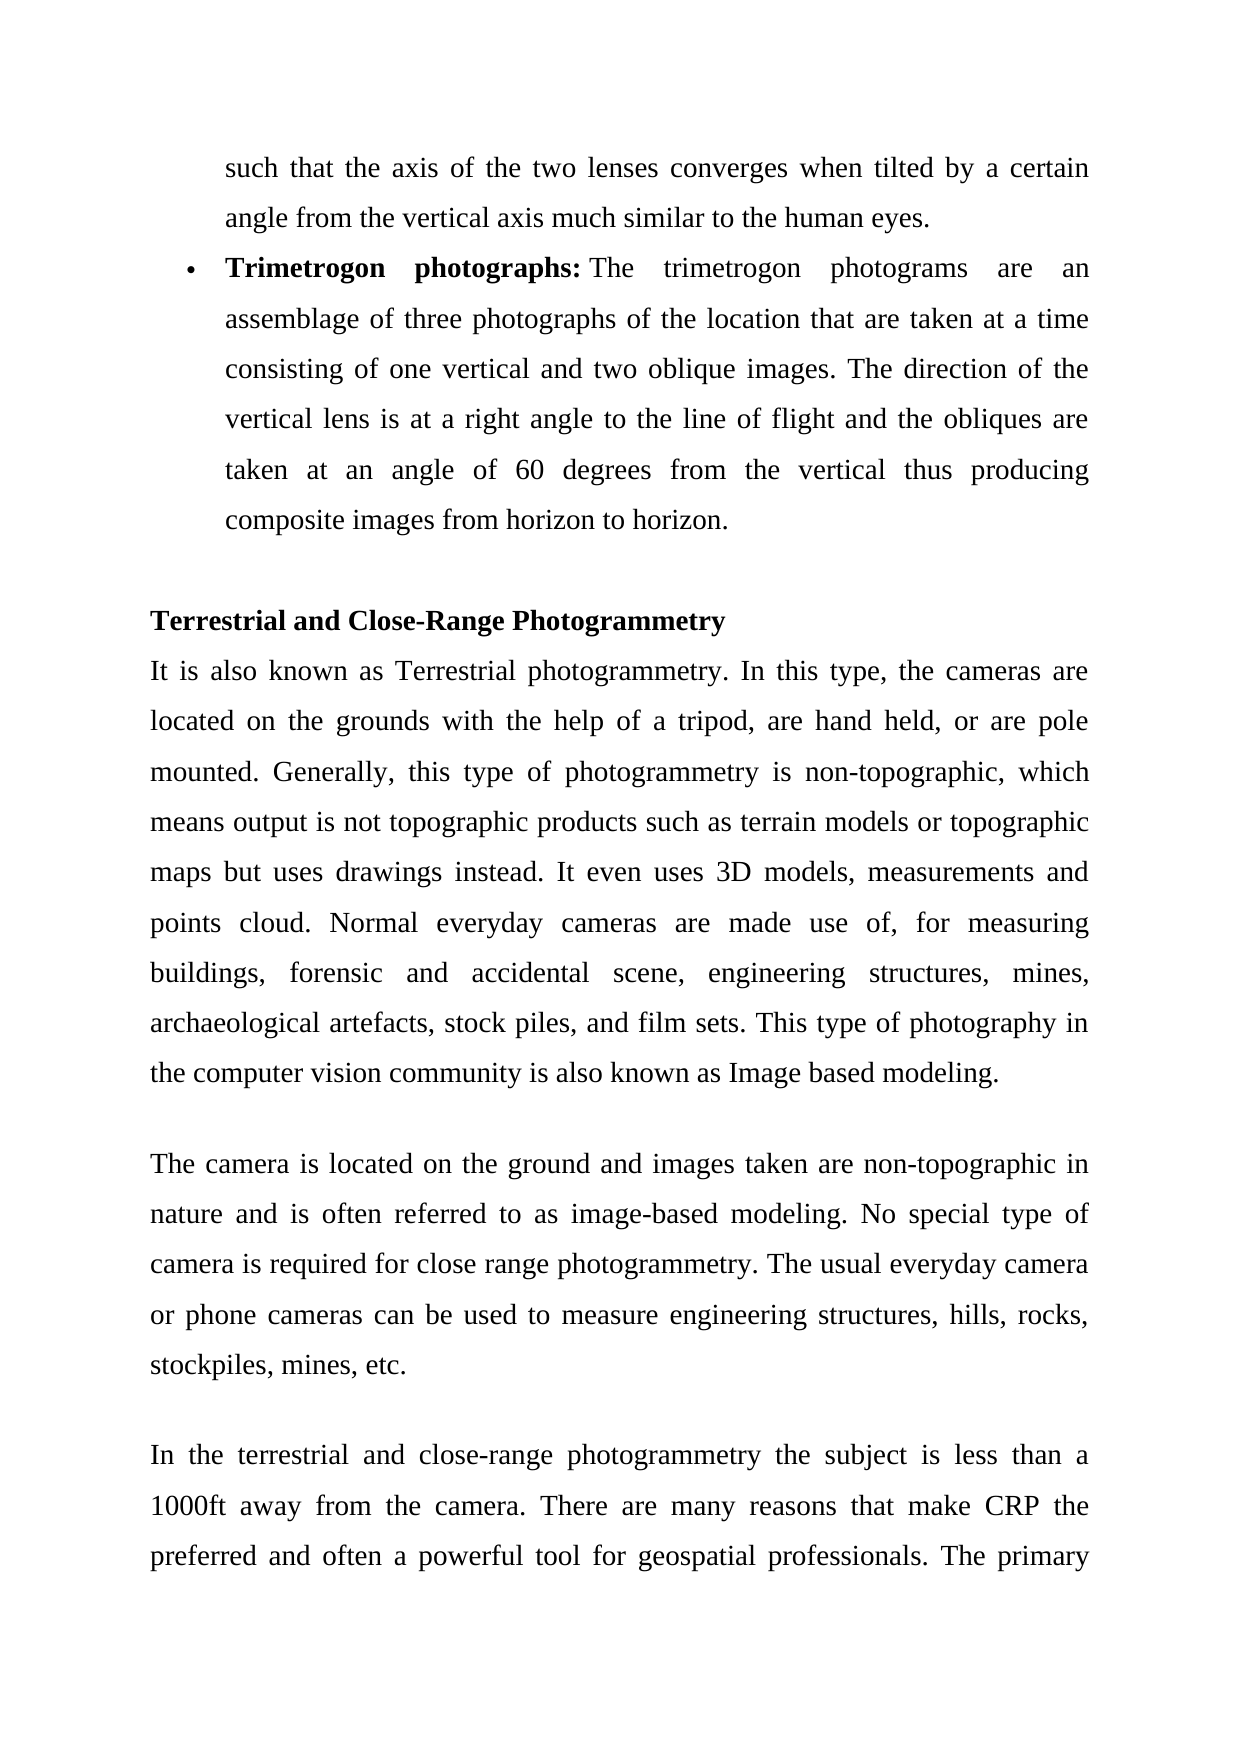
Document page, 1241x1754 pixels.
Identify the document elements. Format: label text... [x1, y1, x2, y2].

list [187, 150, 1090, 234]
text It is also known as Terrestrial photogrammetry. In this type, the cameras are located on the grounds with the help of a tripod, are hand held, or are pole mounted. Generally, this type of photogrammetry is non-topographic, which means output is not topographic products such as terrain models or topographic maps but uses drawings instead. It even uses 3D models, measurements and points cloud. Normal everyday cameras are made use of, for measuring buildings, forensic and accidental scene, engineering structures, mines, archaeological artefacts, stock piles, and film sets. This type of photography in the computer vision community is also known as Image based modeling. [150, 653, 1090, 1089]
list Trimetrogon photographs: The trimetrogon photograms are an assemblage of three photographs of the location that are taken at a time consisting of one vertical and two oblique images. The direction of the vertical lens is at a right angle to the line of flight and the obliques are taken at an angle of 60 degrees from the vertical thus producing composite images from horizon to horizon. [187, 251, 1090, 536]
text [150, 1437, 1090, 1572]
text The camera is located on the ground and images taken are non-topographic in nature and is often referred to as image-based modeling. No special type of camera is required for close range photogrammetry. The usual everyday camera or phone cameras can be used to measure engineering structures, hills, rocks, stockpiles, mines, etc. [150, 1146, 1090, 1381]
subtitle Terrestrial and Close-Range Photogrammetry [150, 603, 1090, 636]
